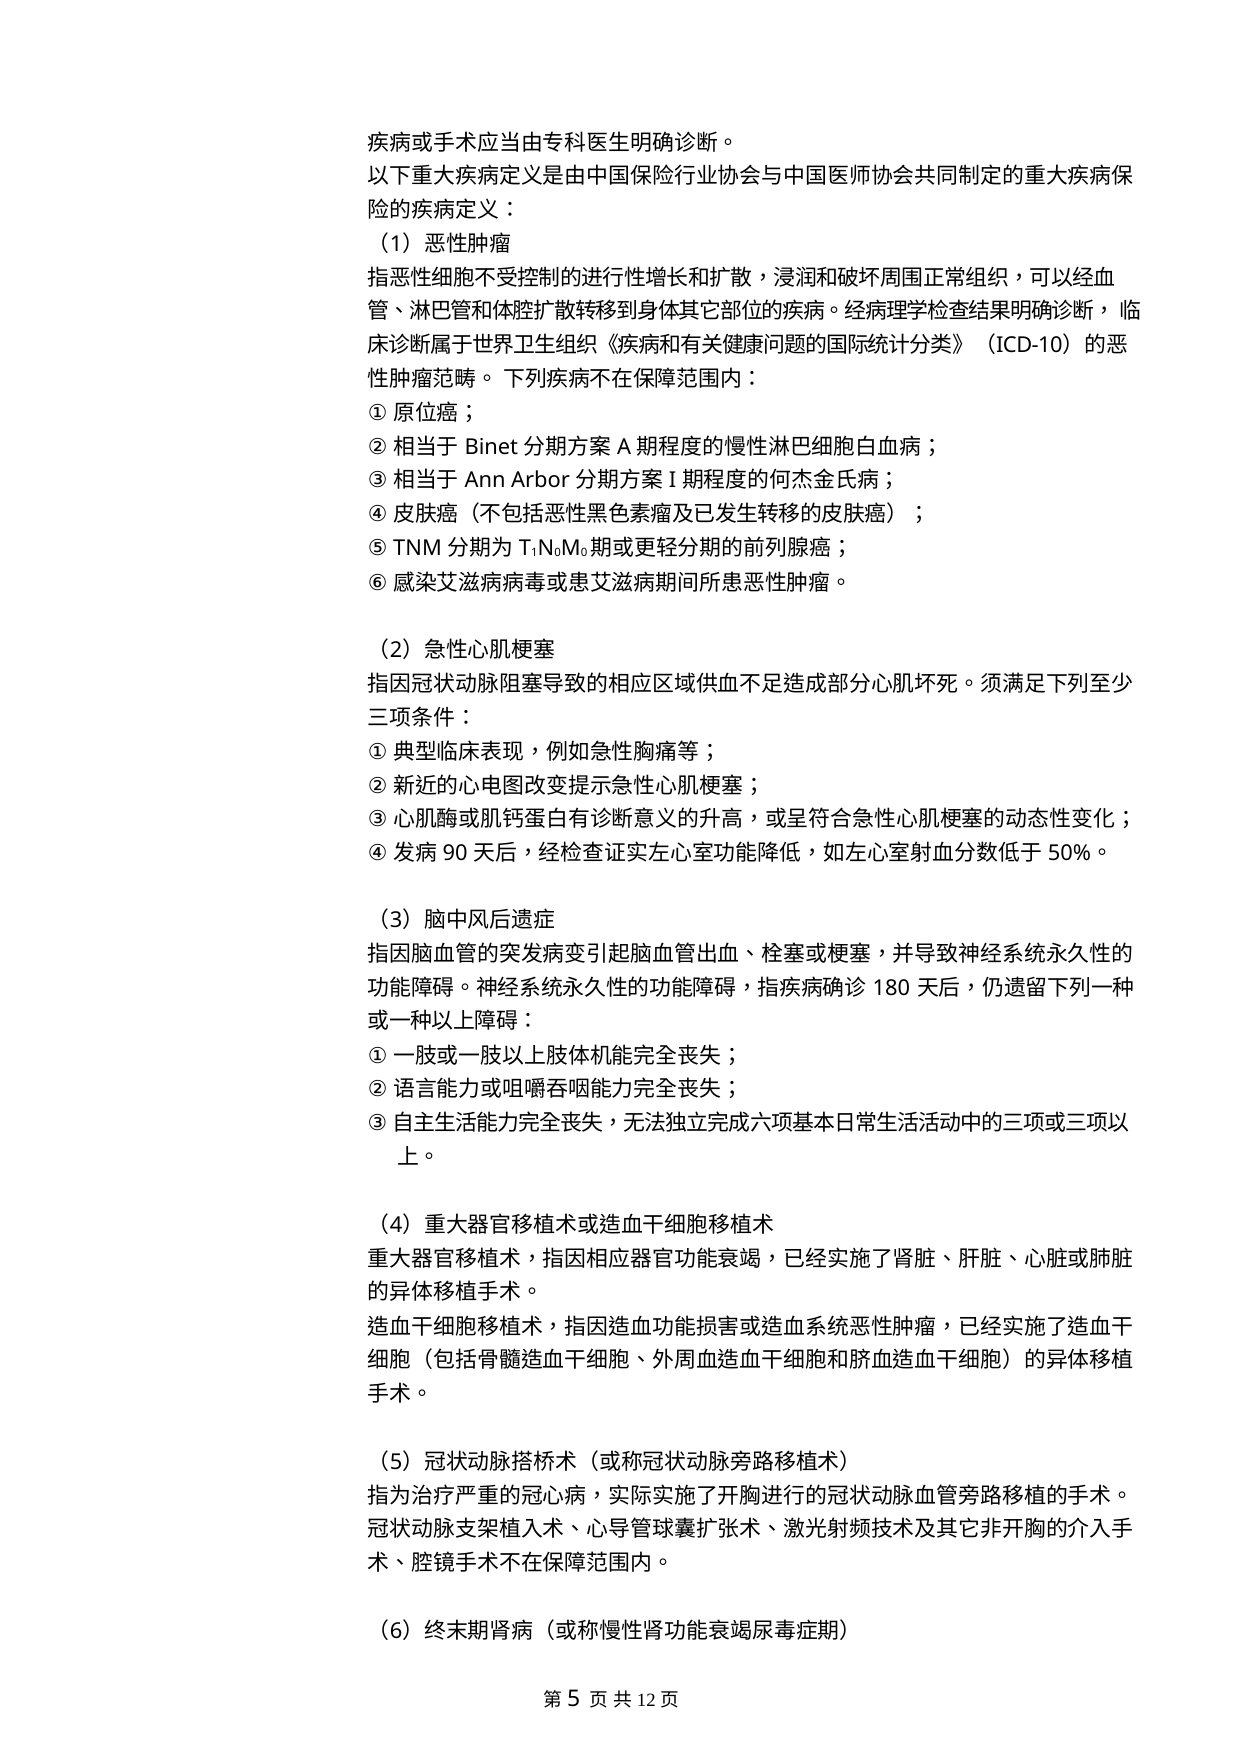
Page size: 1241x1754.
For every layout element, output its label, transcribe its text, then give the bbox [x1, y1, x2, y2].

text ⑤ TNM 分期为 T1N0M0 期或更轻分期的前列腺癌； [368, 532, 1157, 563]
text （5）冠状动脉搭桥术（或称冠状动脉旁路移植术） [368, 1446, 1157, 1476]
text 指为治疗严重的冠心病，实际实施了开胸进行的冠状动脉血管旁路移植的手术。冠状动脉支架植入术、心导管球囊扩张术、激光射频技术及其它非开胸的介入手术、腔镜手术不在保障范围内。 [368, 1480, 1134, 1577]
text （1）恶性肿瘤 [368, 228, 1157, 258]
text ① 原位癌； [368, 397, 1157, 427]
text ② 新近的心电图改变提示急性心肌梗塞； [368, 770, 1157, 799]
text 指恶性细胞不受控制的进行性增长和扩散，浸润和破坏周围正常组织，可以经血管、淋巴管和体腔扩散转移到身体其它部位的疾病。经病理学检查结果明确诊断， 临床诊断属于世界卫生组织《疾病和有关健康问题的国际统计分类》（ICD-10）的恶性肿瘤范畴。 下列疾病不在保障范围内： [368, 262, 1146, 393]
text ① 一肢或一肢以上肢体机能完全丧失； [368, 1040, 1157, 1069]
text ③ 相当于 Ann Arbor 分期方案 I 期程度的何杰金氏病； [368, 464, 1157, 494]
text （2）急性心肌梗塞 [368, 634, 1157, 664]
text 指因冠状动脉阻塞导致的相应区域供血不足造成部分心肌坏死。须满足下列至少三项条件： [368, 668, 1134, 732]
text ① 典型临床表现，例如急性胸痛等； [368, 736, 1157, 766]
text 重大器官移植术，指因相应器官功能衰竭，已经实施了肾脏、肝脏、心脏或肺脏的异体移植手术。 [368, 1243, 1134, 1306]
text ⑥ 感染艾滋病病毒或患艾滋病期间所患恶性肿瘤。 [368, 567, 1157, 597]
text 指因脑血管的突发病变引起脑血管出血、栓塞或梗塞，并导致神经系统永久性的功能障碍。神经系统永久性的功能障碍，指疾病确诊 180 天后，仍遗留下列一种或一种以上障碍： [368, 938, 1135, 1035]
text 造血干细胞移植术，指因造血功能损害或造血系统恶性肿瘤，已经实施了造血干细胞（包括骨髓造血干细胞、外周血造血干细胞和脐血造血干细胞）的异体移植手术。 [368, 1311, 1134, 1408]
text ④ 皮肤癌（不包括恶性黑色素瘤及已发生转移的皮肤癌）； [368, 498, 1157, 528]
text ③ 心肌酶或肌钙蛋白有诊断意义的升高，或呈符合急性心肌梗塞的动态性变化； [368, 803, 1157, 833]
text （6）终末期肾病（或称慢性肾功能衰竭尿毒症期） [368, 1615, 1157, 1645]
text 以下重大疾病定义是由中国保险行业协会与中国医师协会共同制定的重大疾病保险的疾病定义： [368, 160, 1135, 224]
text ③ 自主生活能力完全丧失，无法独立完成六项基本日常生活活动中的三项或三项以上。 [367, 1107, 1135, 1170]
text （4）重大器官移植术或造血干细胞移植术 [368, 1209, 1157, 1239]
text ② 语言能力或咀嚼吞咽能力完全丧失； [368, 1073, 1157, 1103]
text （3）脑中风后遗症 [368, 904, 1157, 934]
text ② 相当于 Binet 分期方案 A 期程度的慢性淋巴细胞白血病； [368, 431, 1157, 461]
text 疾病或手术应当由专科医生明确诊断。 [368, 127, 1157, 156]
text ④ 发病 90 天后，经检查证实左心室功能降低，如左心室射血分数低于 50%。 [368, 837, 1157, 867]
